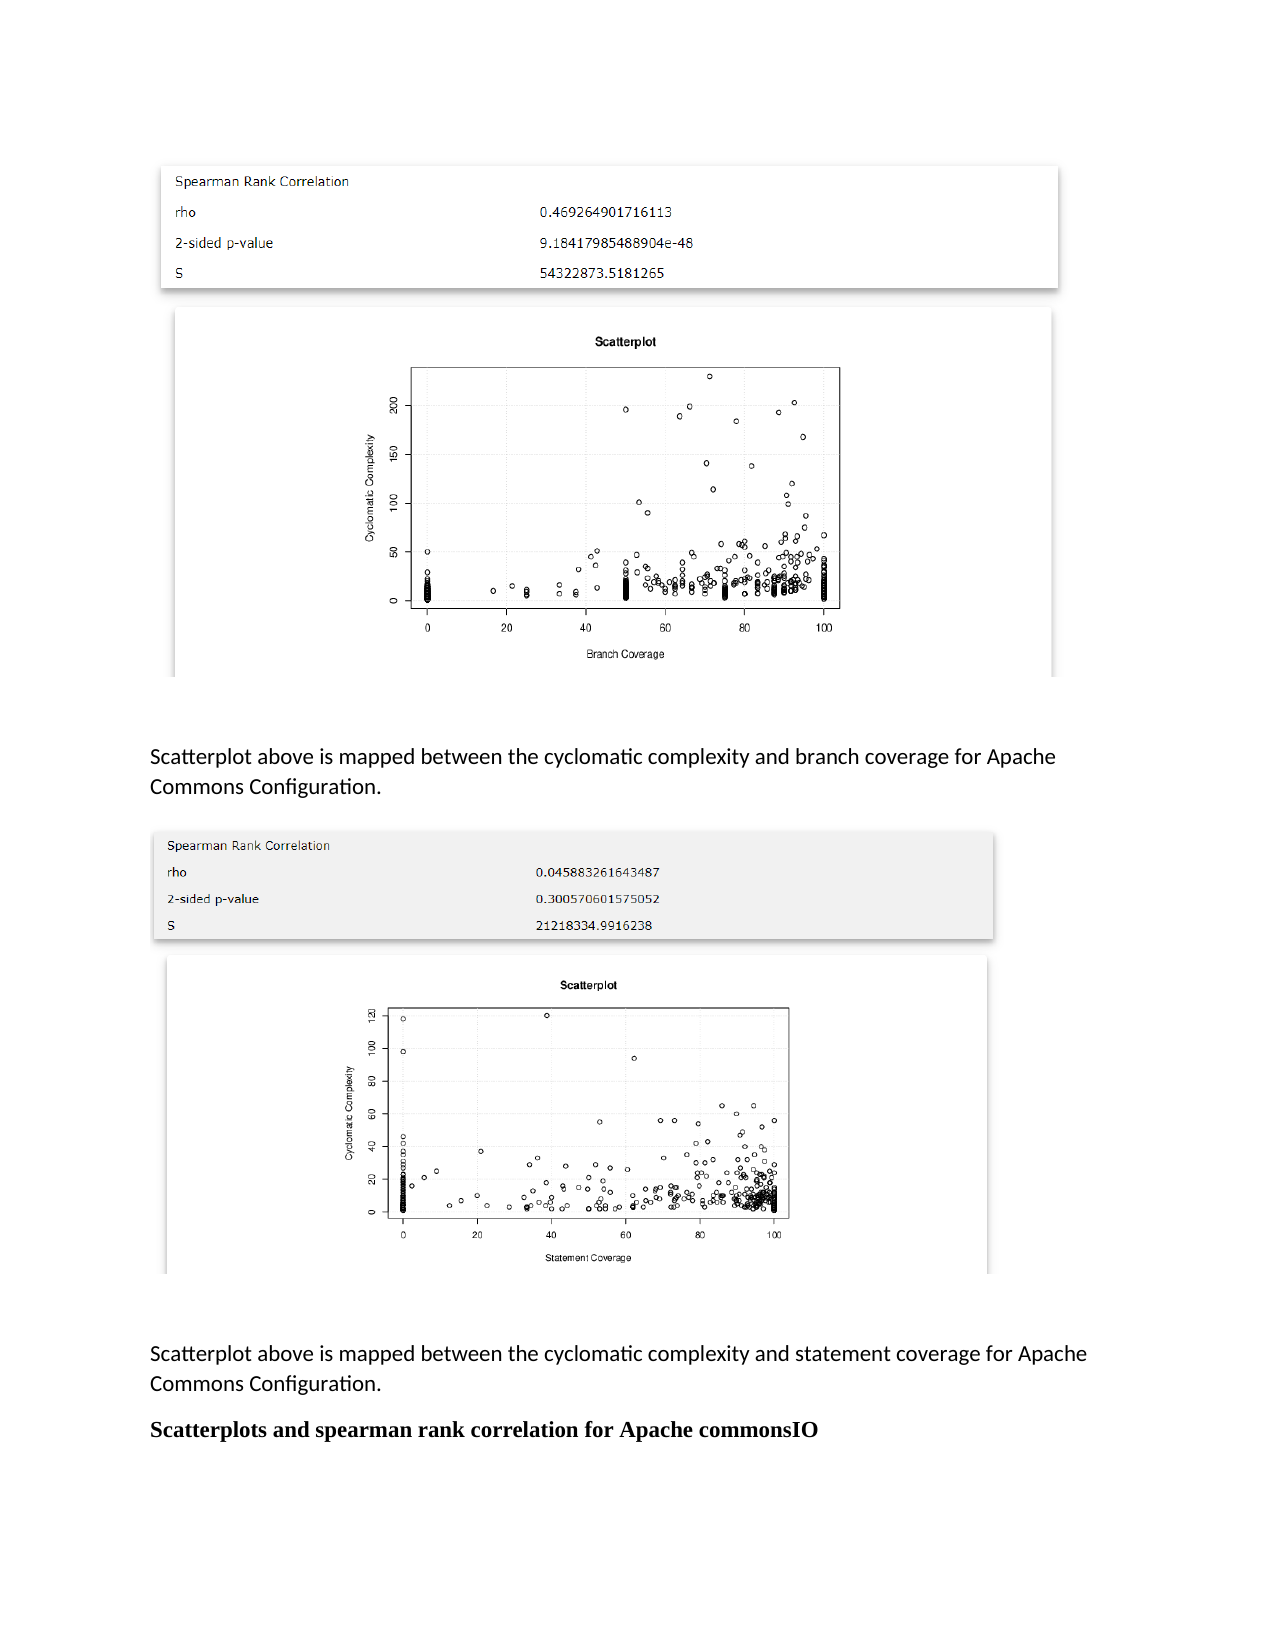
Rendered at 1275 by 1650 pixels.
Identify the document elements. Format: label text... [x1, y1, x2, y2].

text Scatterplot above is mapped between the cyclomatic complexity and branch coverage for Apache Commons Configuration. [150, 742, 1125, 800]
picture [150, 818, 1007, 1274]
text Scatterplot above is mapped between the cyclomatic complexity and statement coverage for Apache Commons Configuration. [150, 1339, 1125, 1398]
picture [150, 150, 1072, 677]
text Scatterplots and spearman rank correlation for Apache commonsIO [150, 1416, 1125, 1443]
